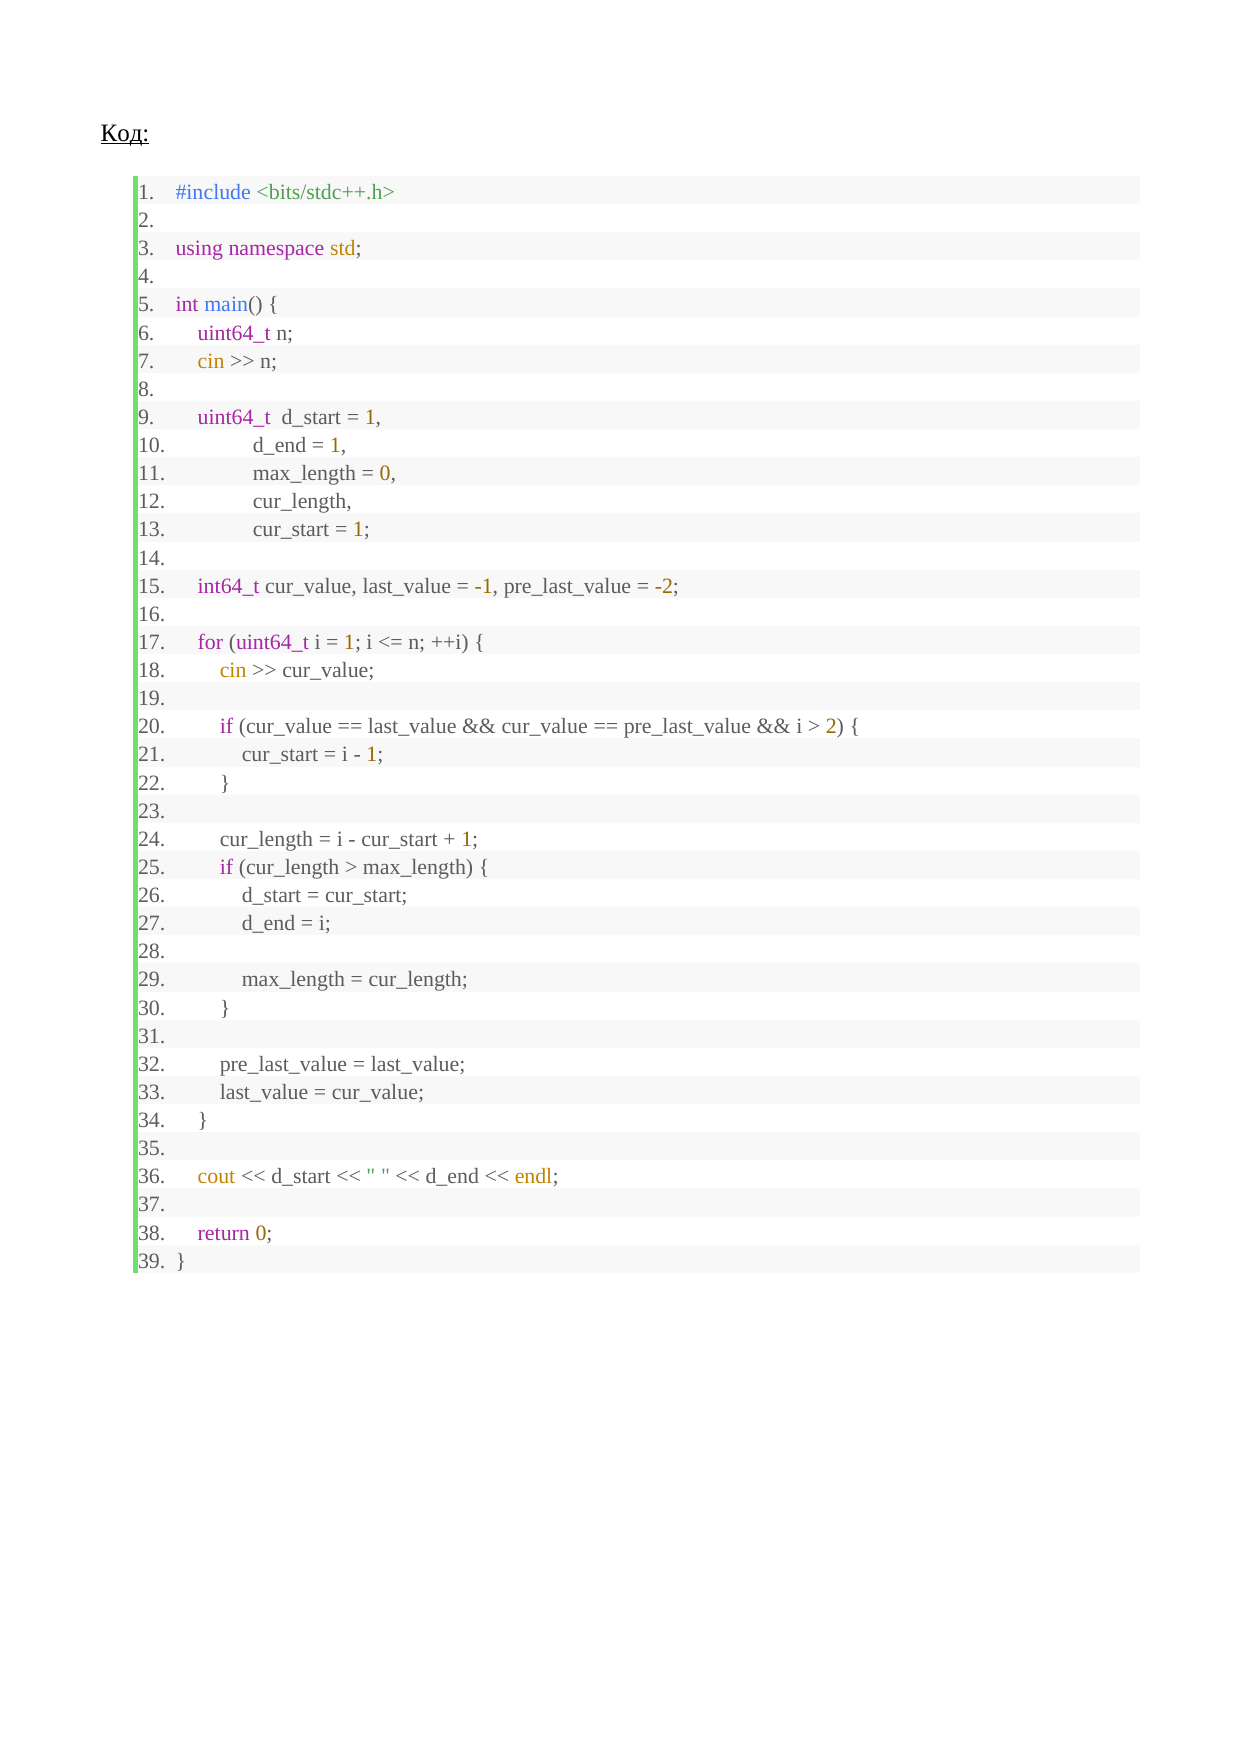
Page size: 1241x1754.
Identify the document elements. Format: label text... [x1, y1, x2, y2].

list cur_length = i - cur_start + 1; [138, 823, 1140, 851]
list uint64_t n; [138, 317, 1140, 345]
list cin >> n; [138, 345, 1140, 373]
list cin >> cur_value; [138, 654, 1140, 682]
list #include <bits/stdc++.h> [138, 176, 1140, 204]
text Код: [100, 118, 1140, 147]
list uint64_t d_start = 1, [138, 401, 1140, 429]
list cur_length, [138, 485, 1140, 513]
list d_end = 1, [138, 429, 1140, 457]
list if (cur_length > max_length) { [138, 851, 1140, 879]
list } [138, 992, 1140, 1020]
list } [138, 1104, 1140, 1132]
list for (uint64_t i = 1; i <= n; ++i) { [138, 626, 1140, 654]
list cur_start = i - 1; [138, 738, 1140, 767]
list return 0; [138, 1217, 1140, 1245]
list if (cur_value == last_value && cur_value == pre_last_value && i > 2) { [138, 710, 1140, 738]
list int main() { [138, 288, 1140, 317]
list last_value = cur_value; [138, 1076, 1140, 1104]
list } [138, 767, 1140, 795]
list d_start = cur_start; [138, 879, 1140, 907]
list max_length = 0, [138, 457, 1140, 485]
list using namespace std; [138, 232, 1140, 260]
list int64_t cur_value, last_value = -1, pre_last_value = -2; [138, 570, 1140, 598]
list d_end = i; [138, 907, 1140, 935]
list cur_start = 1; [138, 513, 1140, 542]
list pre_last_value = last_value; [138, 1048, 1140, 1076]
list max_length = cur_length; [138, 963, 1140, 992]
list } [138, 1245, 1140, 1273]
list cout << d_start << " " << d_end << endl; [138, 1160, 1140, 1188]
